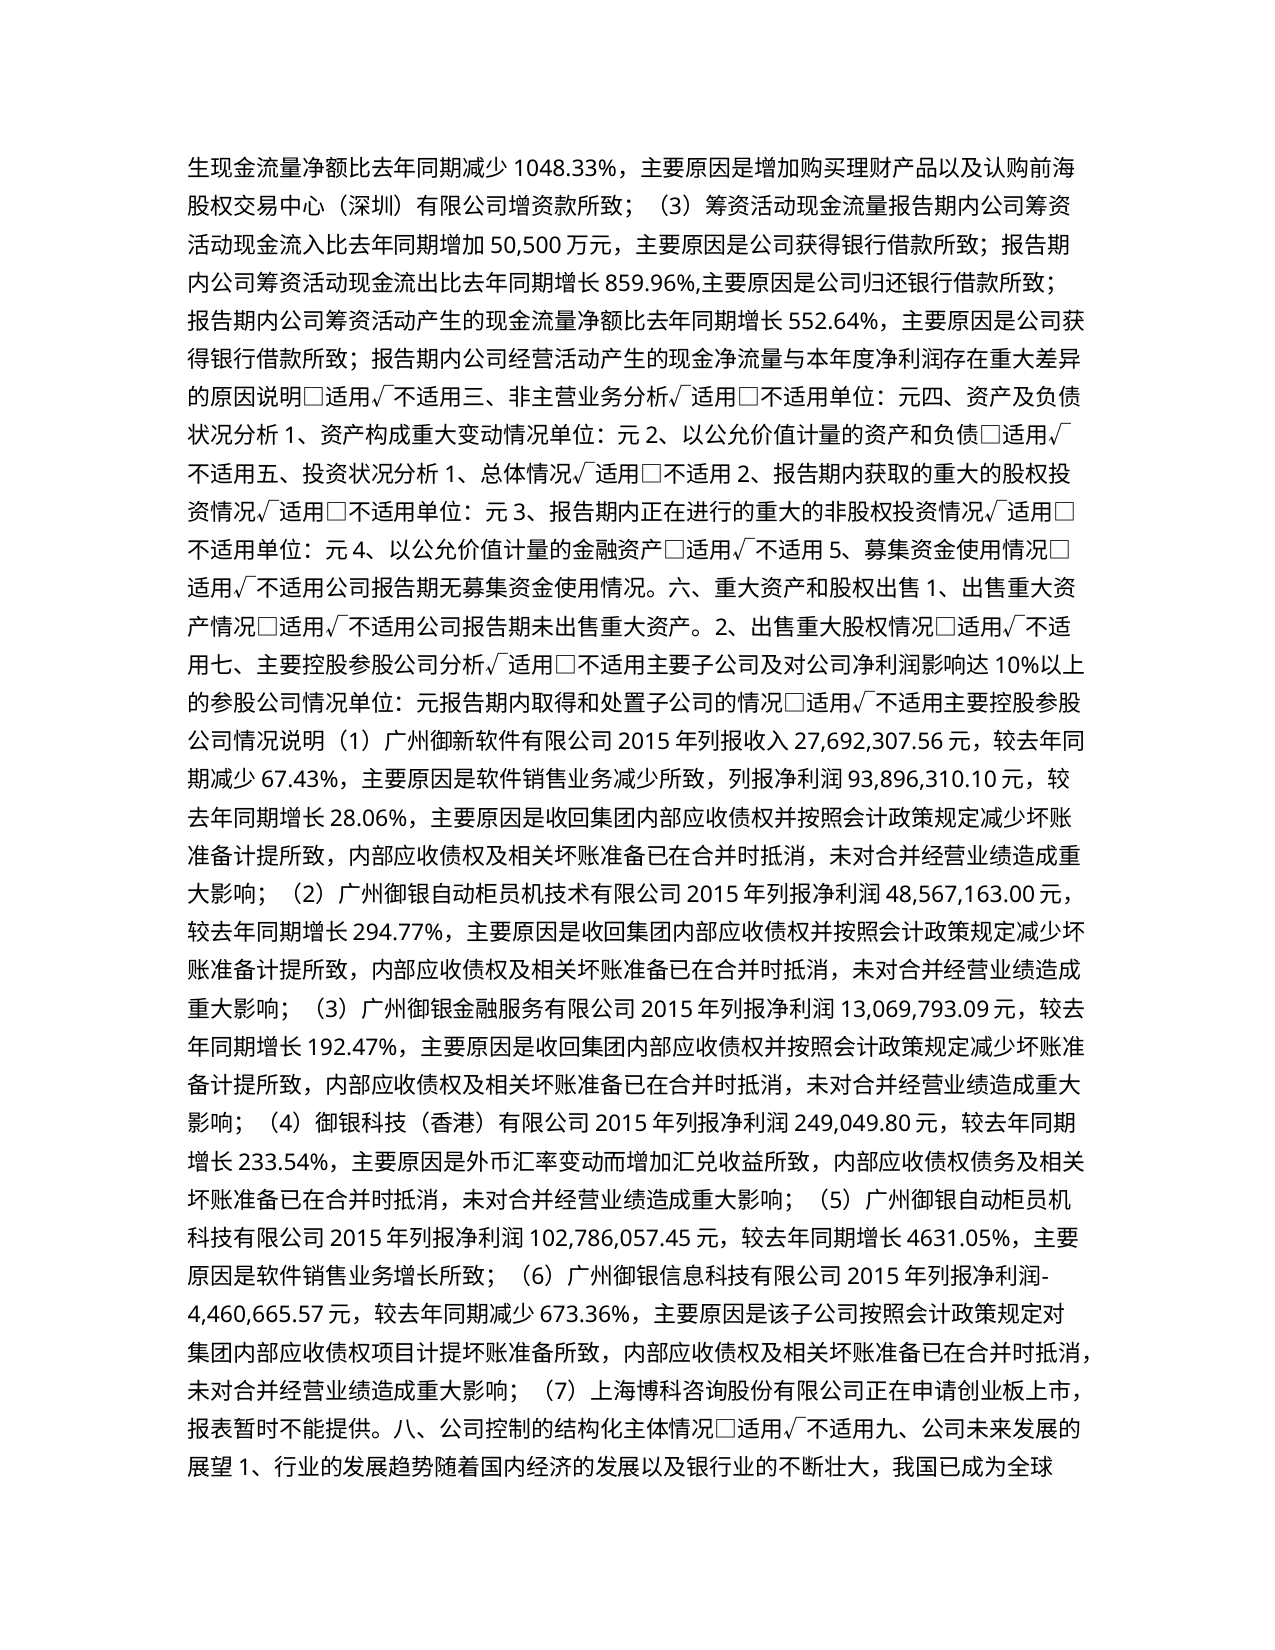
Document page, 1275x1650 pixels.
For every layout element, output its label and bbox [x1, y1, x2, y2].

text [187, 150, 1087, 1482]
